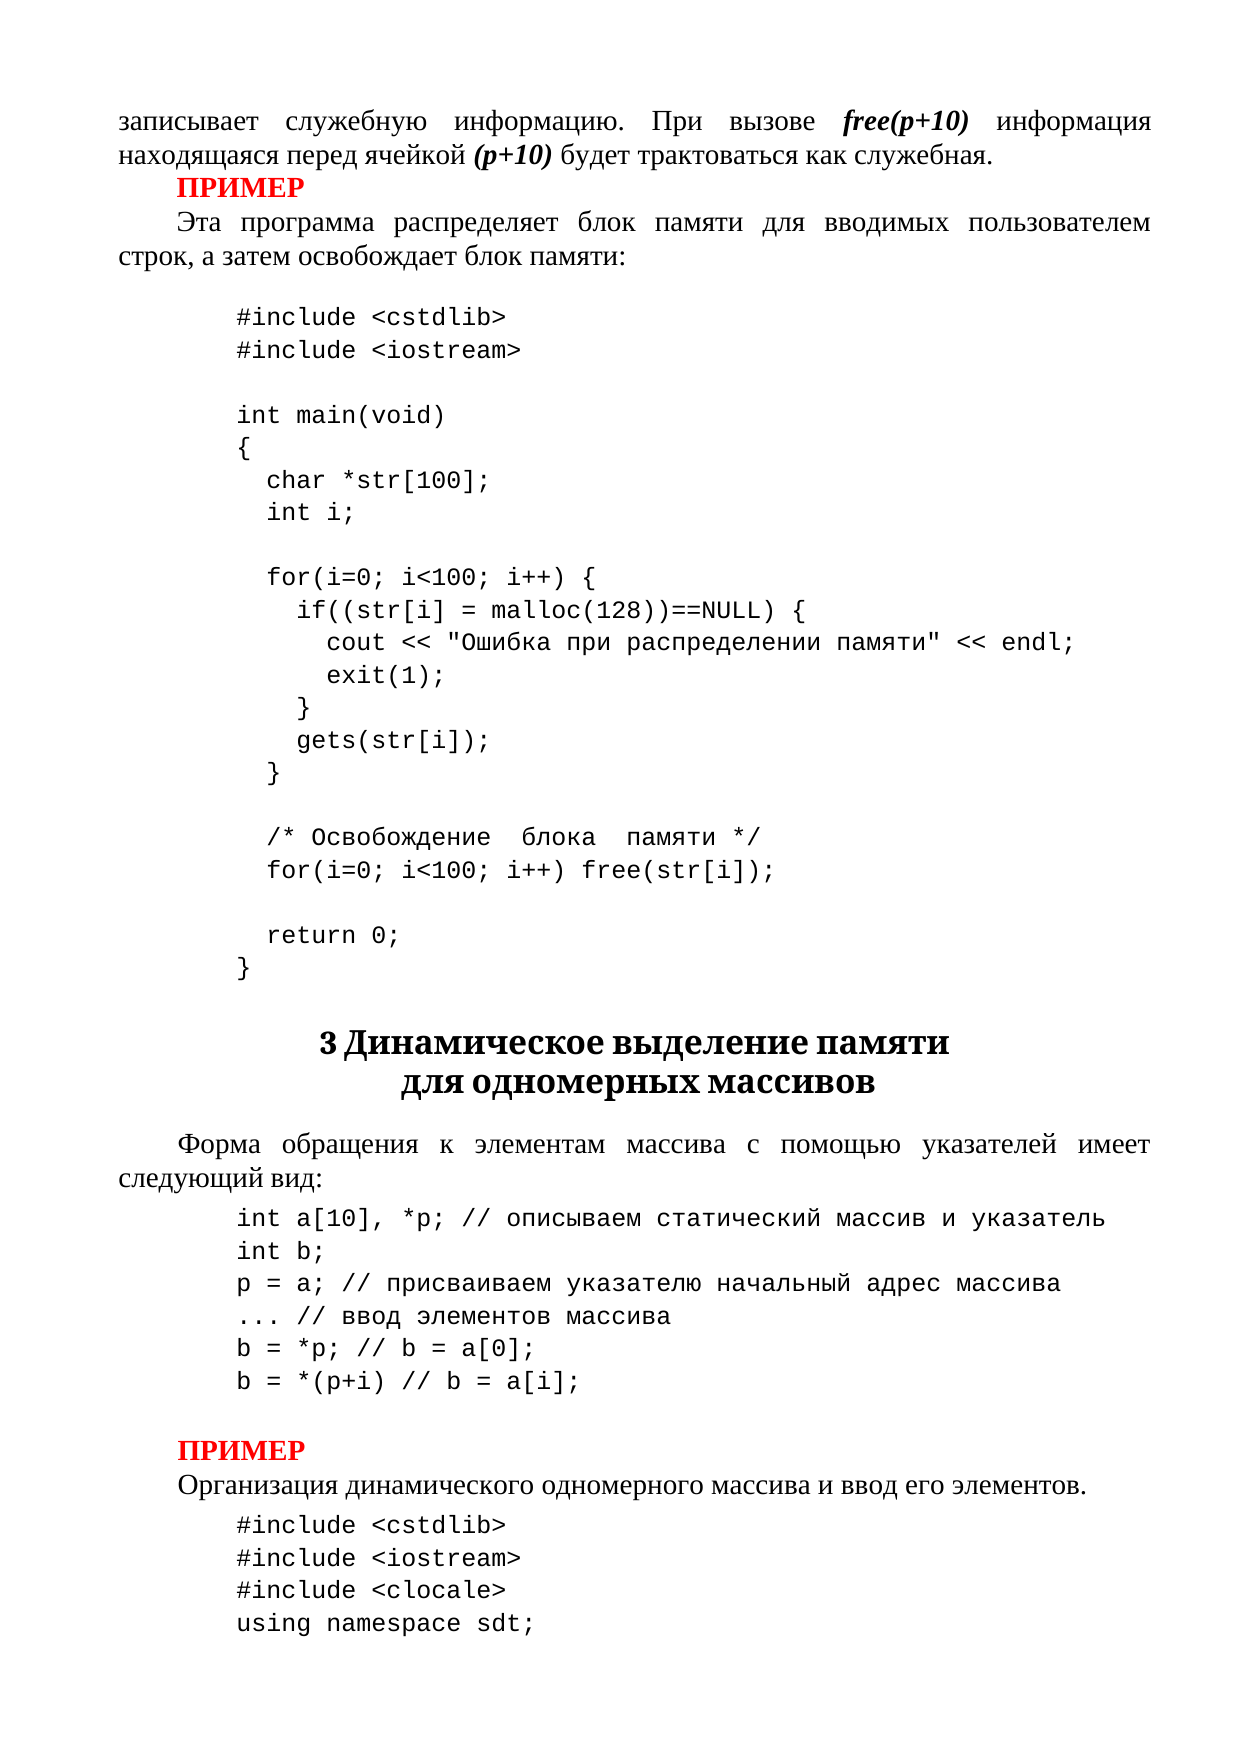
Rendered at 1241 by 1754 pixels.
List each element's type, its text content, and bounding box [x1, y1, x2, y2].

text } [118, 955, 1152, 983]
text /* Освобождение блока памяти */ [118, 825, 1152, 853]
text #include <cstdlib> [118, 1513, 1152, 1541]
text if((str[i] = malloc(128))==NULL) { [118, 597, 1152, 626]
text exit(1); [118, 662, 1152, 691]
text gets(str[i]); [118, 727, 1152, 756]
text for(i=0; i<100; i++) free(str[i]); [118, 857, 1152, 886]
text cout << "Ошибка при распределении памяти" << endl; [118, 630, 1152, 658]
text #include <clocale> [118, 1578, 1152, 1606]
subtitle 3 Динамическое выделение памяти для одномерных массивов [118, 1025, 1152, 1101]
text ... // ввод элементов массива [118, 1303, 1152, 1332]
text b = *p; // b = a[0]; [118, 1336, 1152, 1364]
text } [118, 695, 1152, 723]
text int b; [118, 1238, 1152, 1267]
text int a[10], *p; // описываем статический массив и указатель [118, 1206, 1152, 1234]
text Форма обращения к элементам массива с помощью указателей имеет следующий вид: [118, 1126, 1152, 1193]
text b = *(p+i) // b = a[i]; [118, 1368, 1152, 1397]
text int main(void) [118, 402, 1152, 431]
text using namespace sdt; [118, 1611, 1152, 1639]
text Организация динамического одномерного массива и ввод его элементов. [118, 1467, 1152, 1501]
text ПРИМЕР [118, 1433, 1152, 1467]
text int i; [118, 500, 1152, 528]
text return 0; [118, 922, 1152, 951]
text #include <cstdlib> [118, 305, 1152, 333]
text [118, 103, 1152, 171]
text char *str[100]; [118, 467, 1152, 496]
text } [118, 760, 1152, 788]
text for(i=0; i<100; i++) { [118, 565, 1152, 593]
text { [118, 435, 1152, 463]
text Эта программа распределяет блок памяти для вводимых пользователем строк, а затем освобождает блок памяти: [118, 204, 1152, 271]
text ПРИМЕР [118, 171, 1152, 204]
text p = a; // присваиваем указателю начальный адрес массива [118, 1271, 1152, 1299]
text #include <iostream> [118, 337, 1152, 366]
text #include <iostream> [118, 1546, 1152, 1574]
